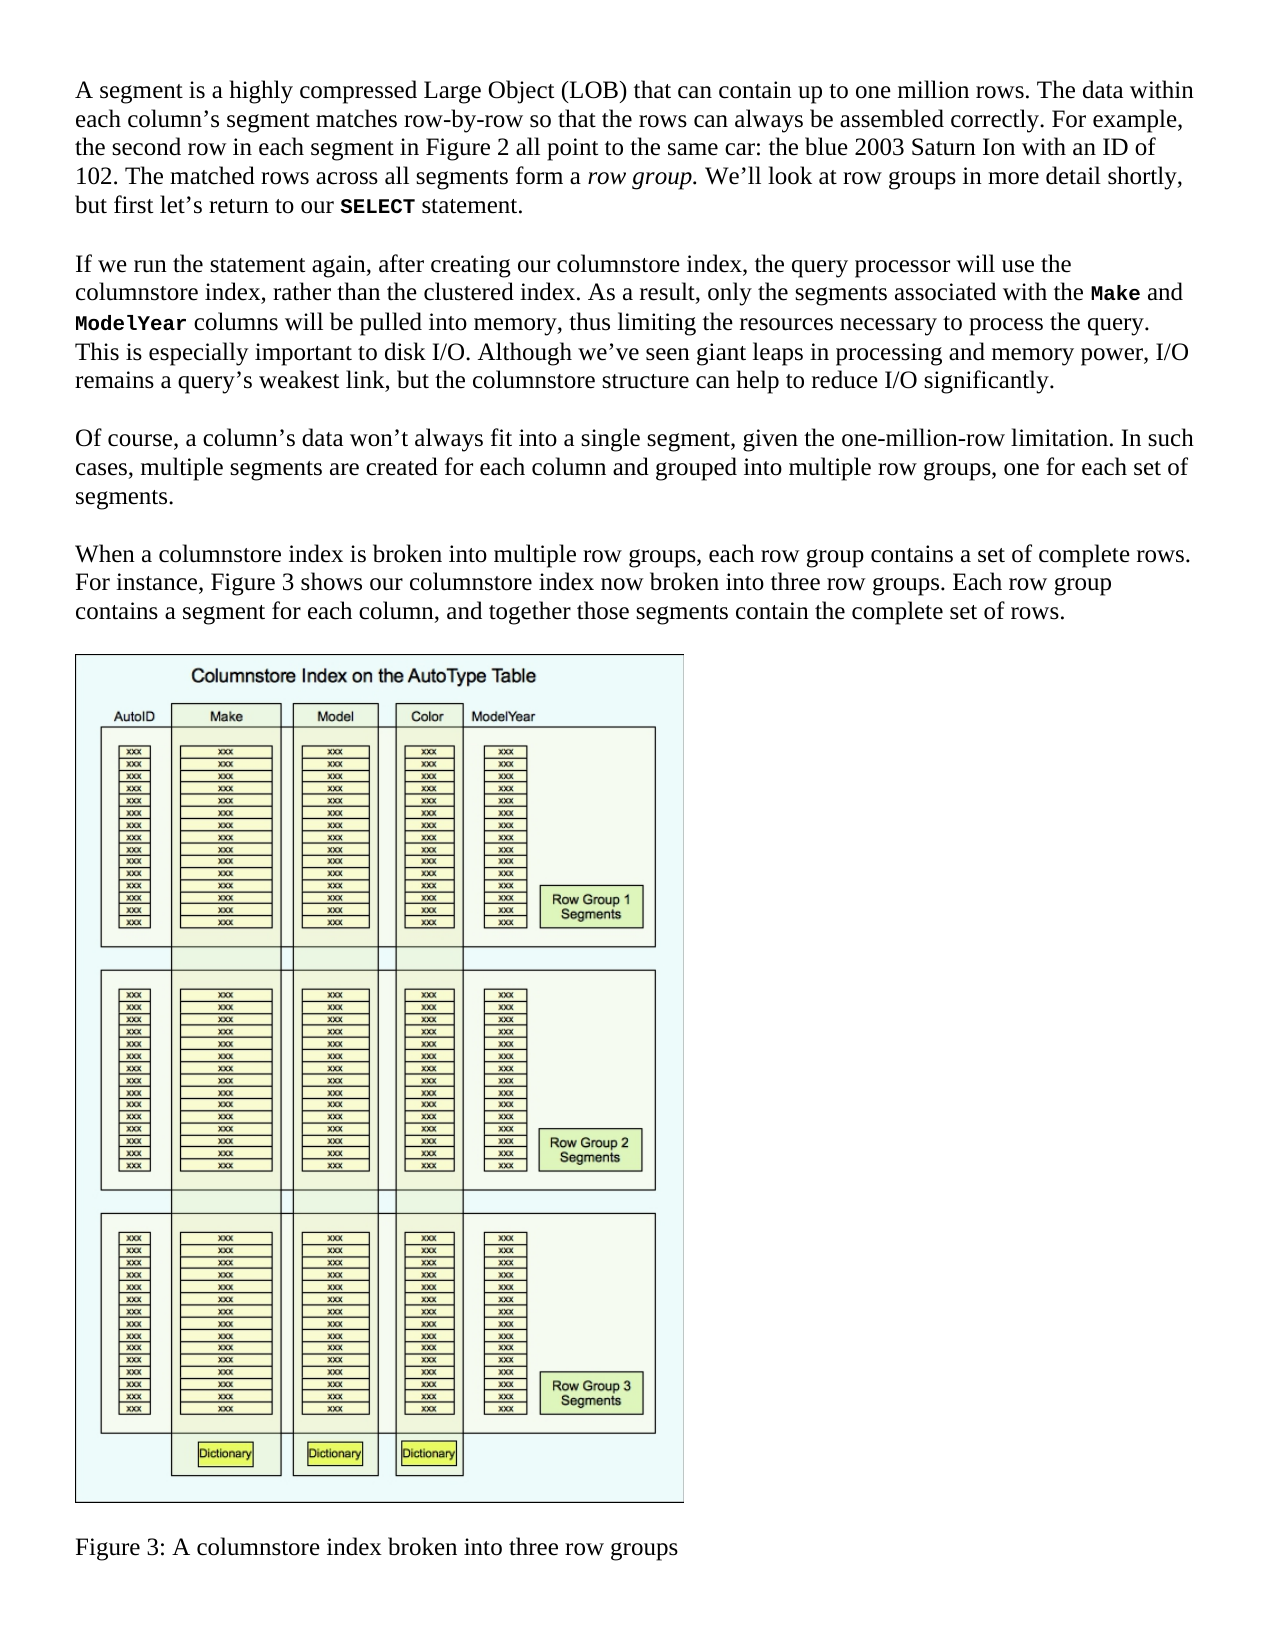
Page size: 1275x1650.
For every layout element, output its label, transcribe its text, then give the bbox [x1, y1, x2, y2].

text Of course, a column’s data won’t always fit into a single segment, given the one-million-row limitation. In such cases, multiple segments are created for each column and grouped into multiple row groups, one for each set of segments. [75, 423, 1200, 509]
text A segment is a highly compressed Large Object (LOB) that can contain up to one million rows. The data within each column’s segment matches row-by-row so that the rows can always be assembled correctly. For example, the second row in each segment in Figure 2 all point to the same car: the blue 2003 Saturn Ion with an ID of 102. The matched rows across all segments form a row group. We’ll look at row groups in more detail shortly, but first let’s return to our SELECT statement. [75, 75, 1200, 219]
text Figure 3: A columnstore index broken into three row groups [75, 1532, 1200, 1561]
picture [75, 654, 684, 1503]
text If we run the statement again, after creating our columnstore index, the query processor will use the columnstore index, rather than the clustered index. As a result, only the segments associated with the Make and ModelYear columns will be pulled into memory, thus limiting the resources necessary to process the query. This is especially important to disk I/O. Although we’ve seen giant leaps in processing and memory power, I/O remains a query’s weakest link, but the columnstore structure can help to reduce I/O significantly. [75, 249, 1200, 394]
text When a columnstore index is broken into multiple row groups, each row group contains a set of complete rows. For instance, Figure 3 shows our columnstore index now broken into three row groups. Each row group contains a segment for each column, and together those segments contain the complete set of rows. [75, 539, 1200, 625]
